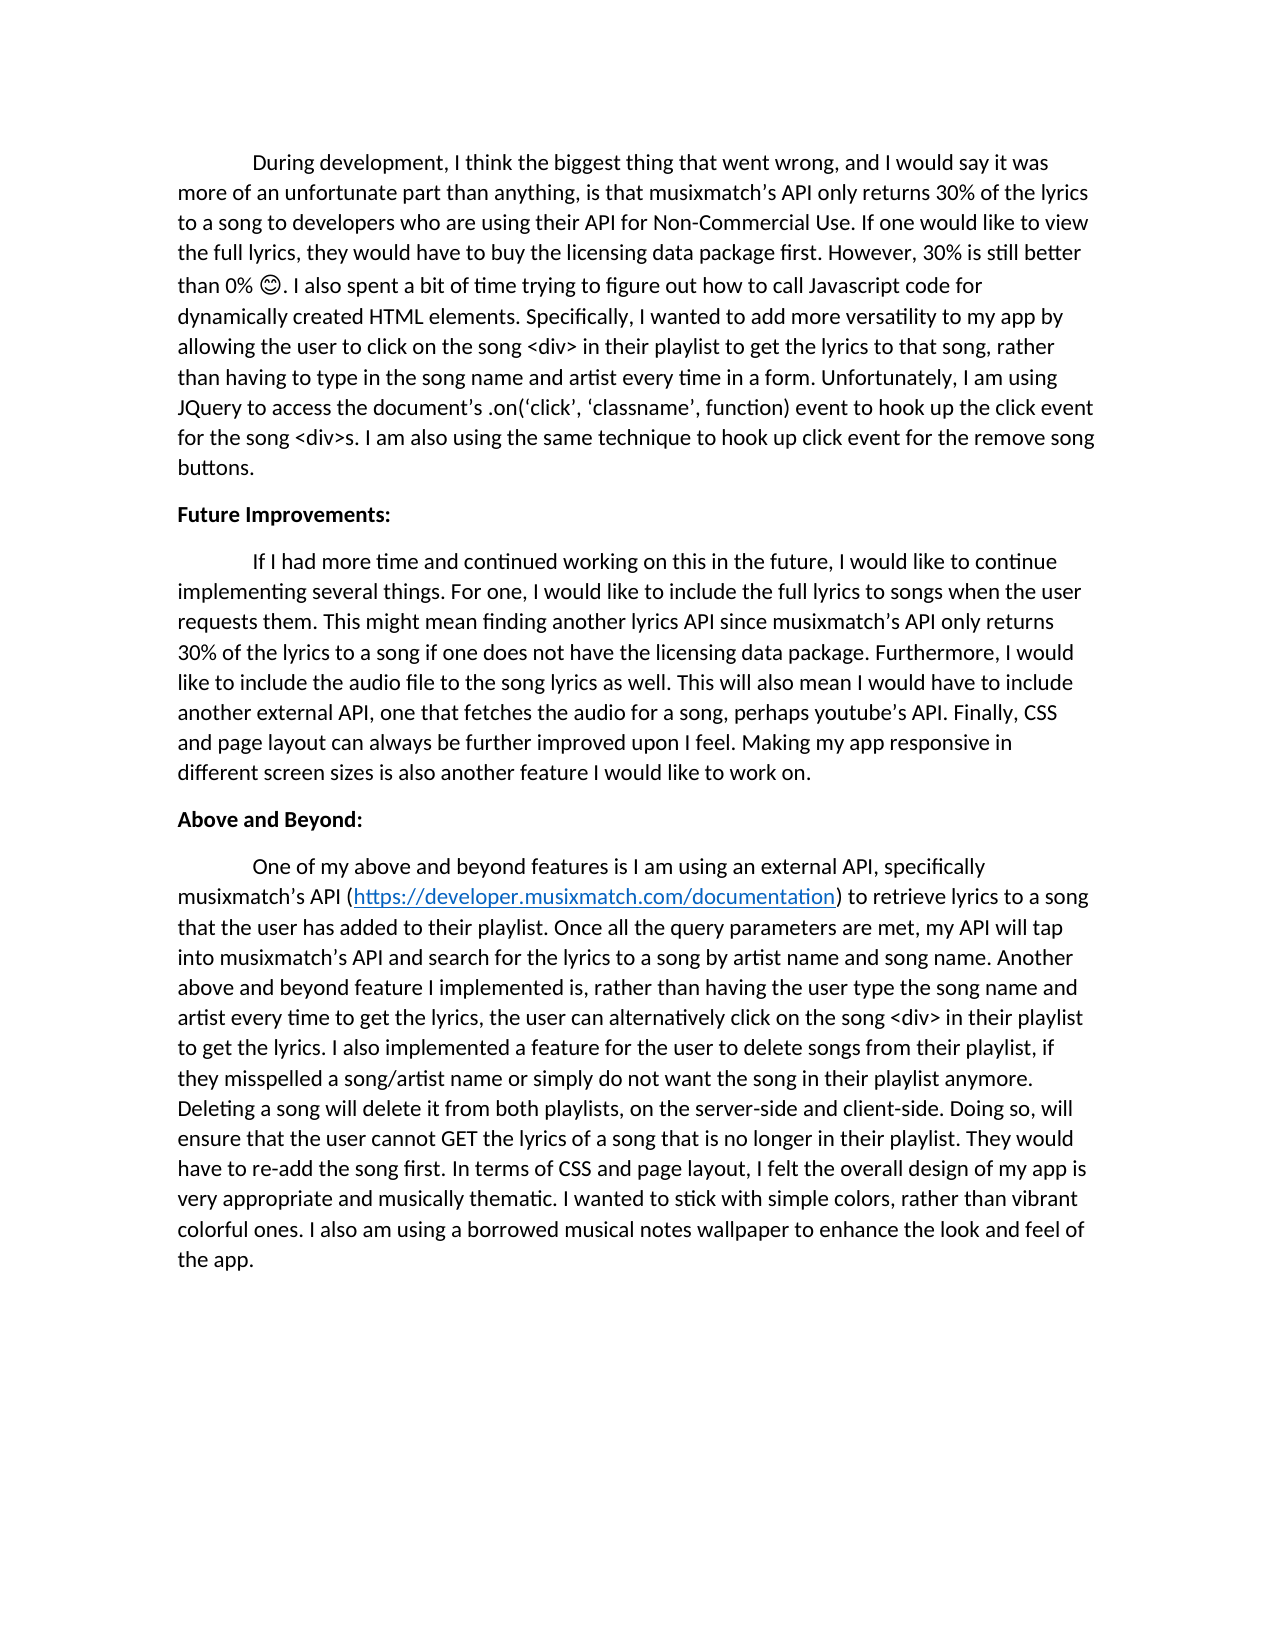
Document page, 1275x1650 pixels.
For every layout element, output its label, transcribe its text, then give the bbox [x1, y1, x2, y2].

text One of my above and beyond features is I am using an external API, specifically musixmatch’s API (https://developer.musixmatch.com/documentation) to retrieve lyrics to a song that the user has added to their playlist. Once all the query parameters are met, my API will tap into musixmatch’s API and search for the lyrics to a song by artist name and song name. Another above and beyond feature I implemented is, rather than having the user type the song name and artist every time to get the lyrics, the user can alternatively click on the song <div> in their playlist to get the lyrics. I also implemented a feature for the user to delete songs from their playlist, if they misspelled a song/artist name or simply do not want the song in their playlist anymore. Deleting a song will delete it from both playlists, on the server-side and client-side. Doing so, will ensure that the user cannot GET the lyrics of a song that is no longer in their playlist. They would have to re-add the song first. In terms of CSS and page layout, I felt the overall design of my app is very appropriate and musically thematic. I wanted to stick with simple colors, rather than vibrant colorful ones. I also am using a borrowed musical notes wallpaper to enhance the look and feel of the app. [177, 852, 1098, 1273]
text Future Improvements: [177, 500, 1098, 528]
text If I had more time and continued working on this in the future, I would like to continue implementing several things. For one, I would like to include the full lyrics to songs when the user requests them. This might mean finding another lyrics API since musixmatch’s API only returns 30% of the lyrics to a song if one does not have the licensing data package. Furthermore, I would like to include the audio file to the song lyrics as well. This will also mean I would have to include another external API, one that fetches the audio for a song, perhaps youtube’s API. Finally, CSS and page layout can always be further improved upon I feel. Making my app responsive in different screen sizes is also another feature I would like to work on. [177, 547, 1098, 786]
text During development, I think the biggest thing that went wrong, and I would say it was more of an unfortunate part than anything, is that musixmatch’s API only returns 30% of the lyrics to a song to developers who are using their API for Non-Commercial Use. If one would like to view the full lyrics, they would have to buy the licensing data package first. However, 30% is still better than 0% . I also spent a bit of time trying to figure out how to call Javascript code for dynamically created HTML elements. Specifically, I wanted to add more versatility to my app by allowing the user to click on the song <div> in their playlist to get the lyrics to that song, rather than having to type in the song name and artist every time in a form. Unfortunately, I am using JQuery to access the document’s .on(‘click’, ‘classname’, function) event to hook up the click event for the song <div>s. I am also using the same technique to hook up click event for the remove song buttons. [177, 148, 1098, 481]
text Above and Beyond: [177, 805, 1098, 833]
